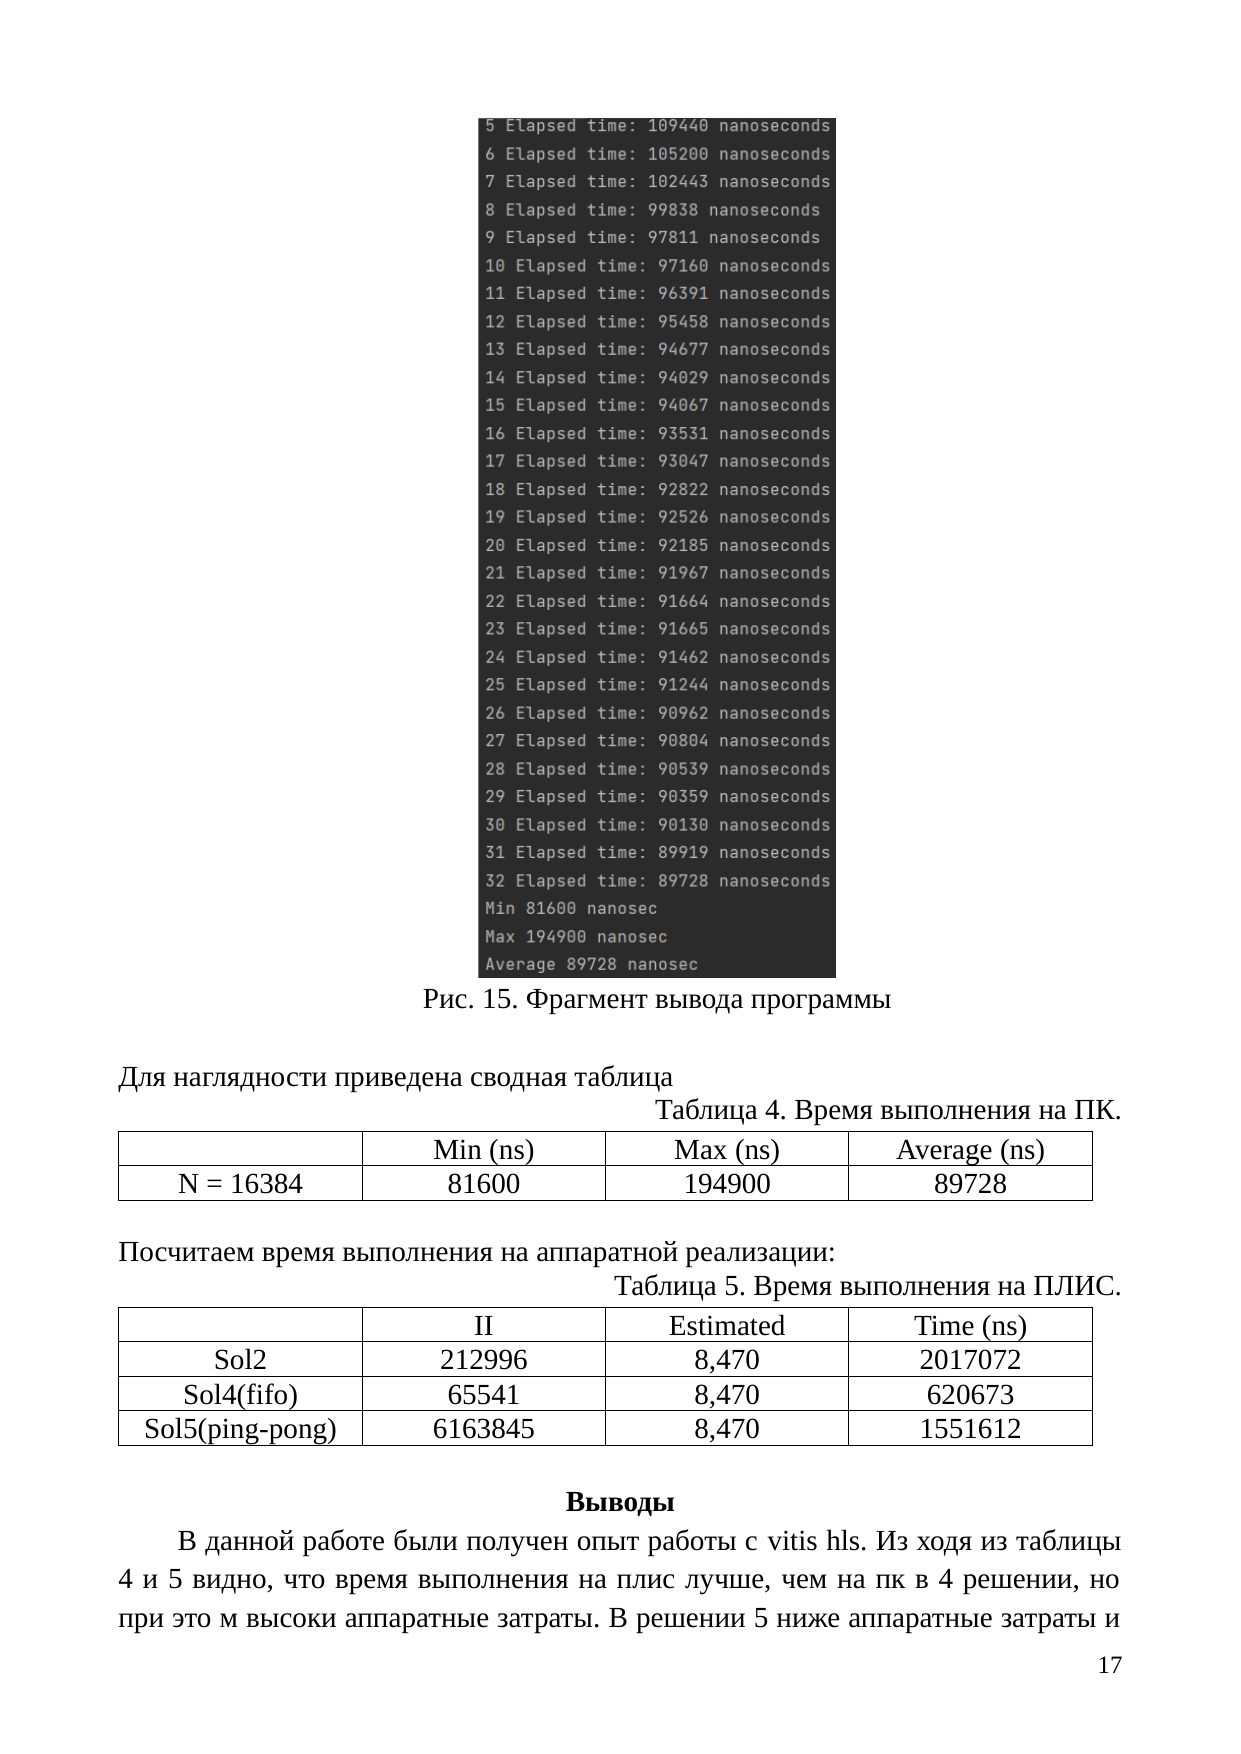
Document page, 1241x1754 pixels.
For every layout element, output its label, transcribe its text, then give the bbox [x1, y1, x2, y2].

table_header Estimated [606, 1308, 848, 1341]
text Для наглядности приведена сводная таблица [118, 1059, 1122, 1092]
table_cell Sol5(ping-pong) [119, 1411, 362, 1445]
picture [478, 118, 836, 978]
table_cell 8,470 [606, 1342, 848, 1376]
table_cell 89728 [849, 1166, 1092, 1200]
table_cell 8,470 [606, 1411, 848, 1445]
table_cell 194900 [606, 1166, 848, 1200]
table_cell 1551612 [849, 1411, 1092, 1445]
table_cell 2017072 [849, 1342, 1092, 1376]
table_cell 65541 [363, 1377, 605, 1410]
table_header Min (ns) [363, 1132, 605, 1165]
table_cell N = 16384 [119, 1166, 362, 1200]
table_header [119, 1308, 362, 1341]
text Таблица 4. Время выполнения на ПК. [118, 1092, 1122, 1126]
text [118, 1523, 1122, 1634]
table_header II [363, 1308, 605, 1341]
table_cell Sol4(fifo) [119, 1377, 362, 1410]
table_cell 81600 [363, 1166, 605, 1200]
table_cell 6163845 [363, 1411, 605, 1445]
table_cell Sol2 [119, 1342, 362, 1376]
table_cell 8,470 [606, 1377, 848, 1410]
text Выводы [118, 1484, 1122, 1518]
table_cell 620673 [849, 1377, 1092, 1410]
table_header Time (ns) [849, 1308, 1092, 1341]
table_header Average (ns) [849, 1132, 1092, 1165]
text Таблица 5. Время выполнения на ПЛИС. [118, 1268, 1122, 1302]
table_header [119, 1132, 362, 1165]
table_cell 212996 [363, 1342, 605, 1376]
text Рис. 15. Фрагмент вывода программы [118, 982, 1122, 1015]
table_header Max (ns) [606, 1132, 848, 1165]
text Посчитаем время выполнения на аппаратной реализации: [118, 1234, 1122, 1268]
